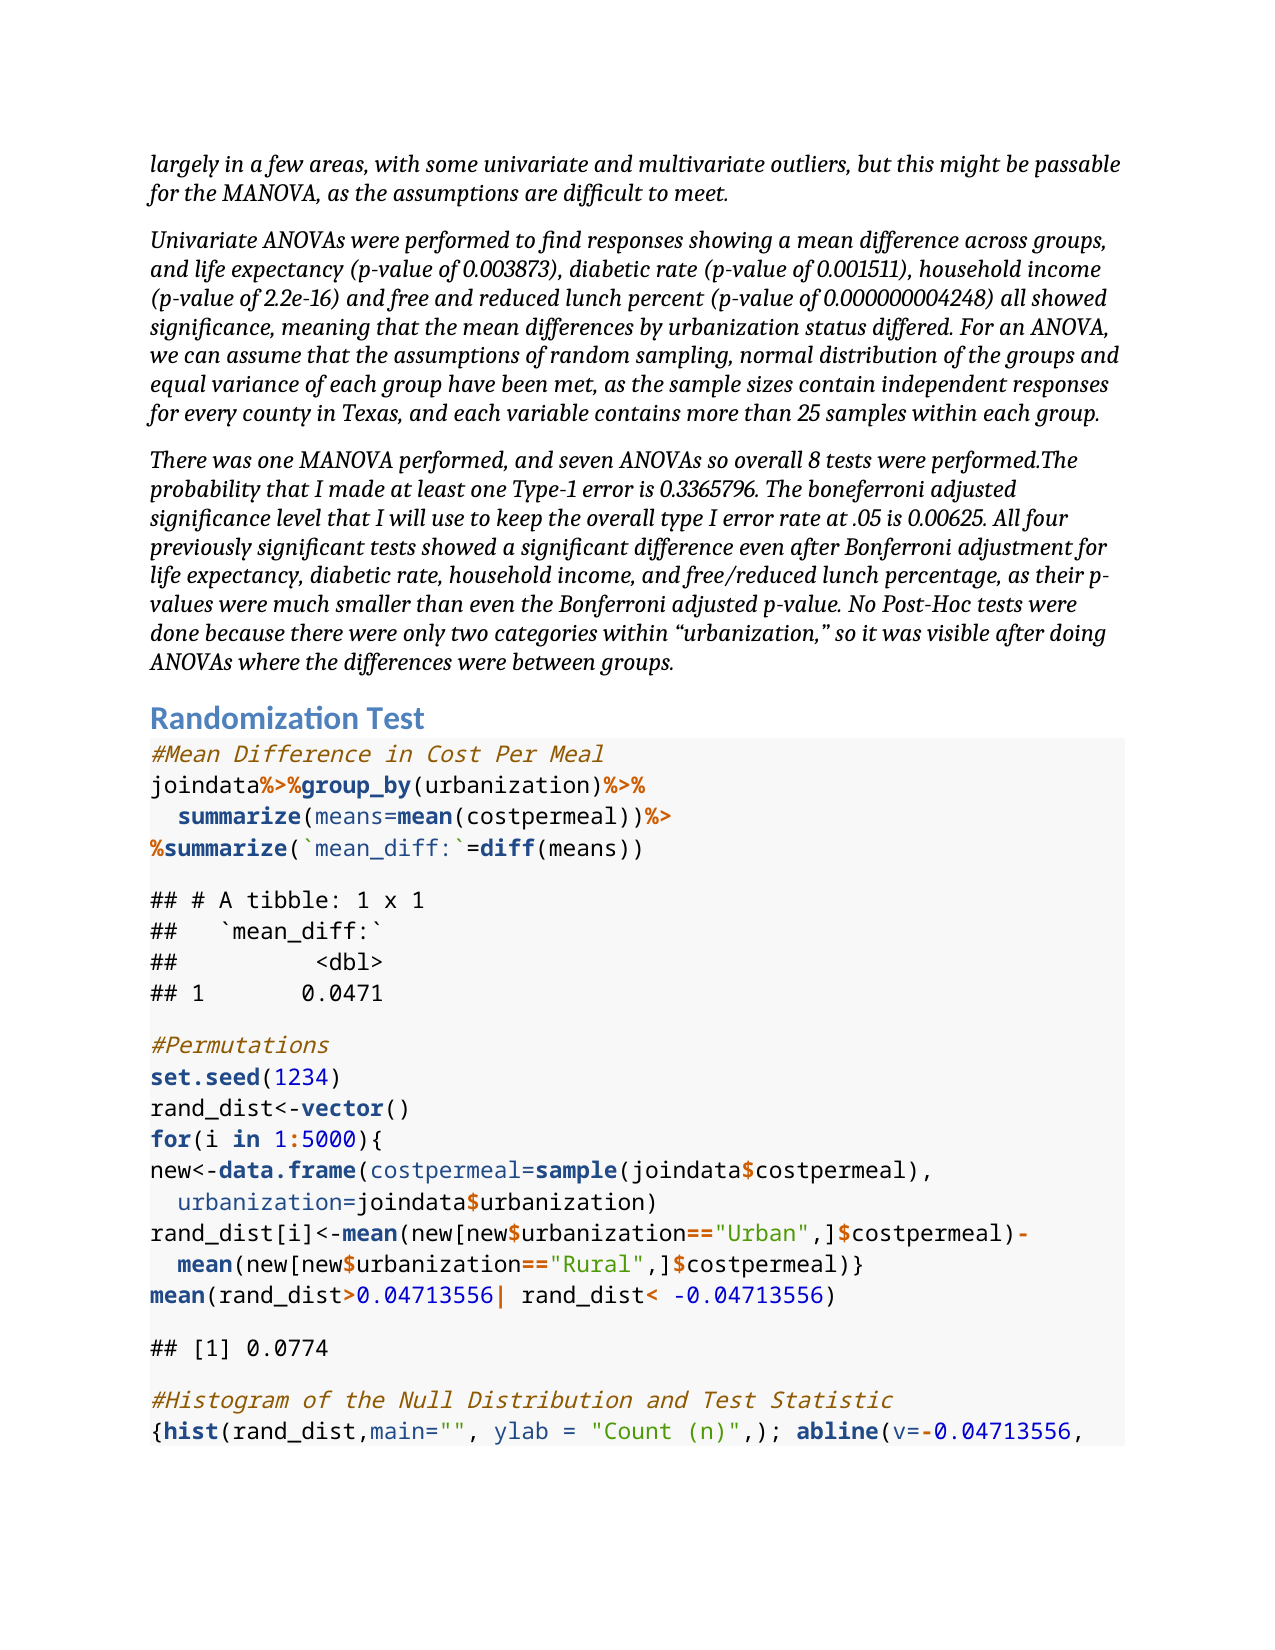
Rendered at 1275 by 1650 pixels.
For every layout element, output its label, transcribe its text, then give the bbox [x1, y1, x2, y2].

text There was one MANOVA performed, and seven ANOVAs so overall 8 tests were performed.The probability that I made at least one Type-1 error is 0.3365796. The boneferroni adjusted significance level that I will use to keep the overall type I error rate at .05 is 0.00625. All four previously significant tests showed a significant difference even after Bonferroni adjustment for life expectancy, diabetic rate, household income, and free/reduced lunch percentage, as their p-values were much smaller than even the Bonferroni adjusted p-value. No Post-Hoc tests were done because there were only two categories within “urbanization,” so it was visible after doing ANOVAs where the differences were between groups. [150, 446, 1125, 676]
text Univariate ANOVAs were performed to find responses showing a mean difference across groups, and life expectancy (p-value of 0.003873), diabetic rate (p-value of 0.001511), household income (p-value of 2.2e-16) and free and reduced lunch percent (p-value of 0.000000004248) all showed significance, meaning that the mean differences by urbanization status differed. For an ANOVA, we can assume that the assumptions of random sampling, normal distribution of the groups and equal variance of each group have been met, as the sample sizes contain independent responses for every county in Texas, and each variable contains more than 25 samples within each group. [150, 226, 1125, 427]
text ## [1] 0.0774 [150, 1332, 1125, 1363]
text #Mean Difference in Cost Per Meal joindata%>%group_by(urbanization)%>% summarize(means=mean(costpermeal))%>%summarize(`mean_diff:`=diff(means)) [604, 738, 1125, 863]
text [150, 150, 1125, 207]
text ## # A tibble: 1 x 1 ## `mean_diff:` ## <dbl> ## 1 0.0471 [150, 884, 1125, 1009]
text #Permutations set.seed(1234) rand_dist<-vector() for(i in 1:5000){ new<-data.frame(costpermeal=sample(joindata$costpermeal), urbanization=joindata$urbanization) rand_dist[i]<-mean(new[new$urbanization=="Urban",]$costpermeal)- mean(new[new$urbanization=="Rural",]$costpermeal)} mean(rand_dist>0.04713556| rand_dist< -0.04713556) [150, 1029, 1125, 1311]
subtitle Randomization Test [150, 697, 1125, 738]
